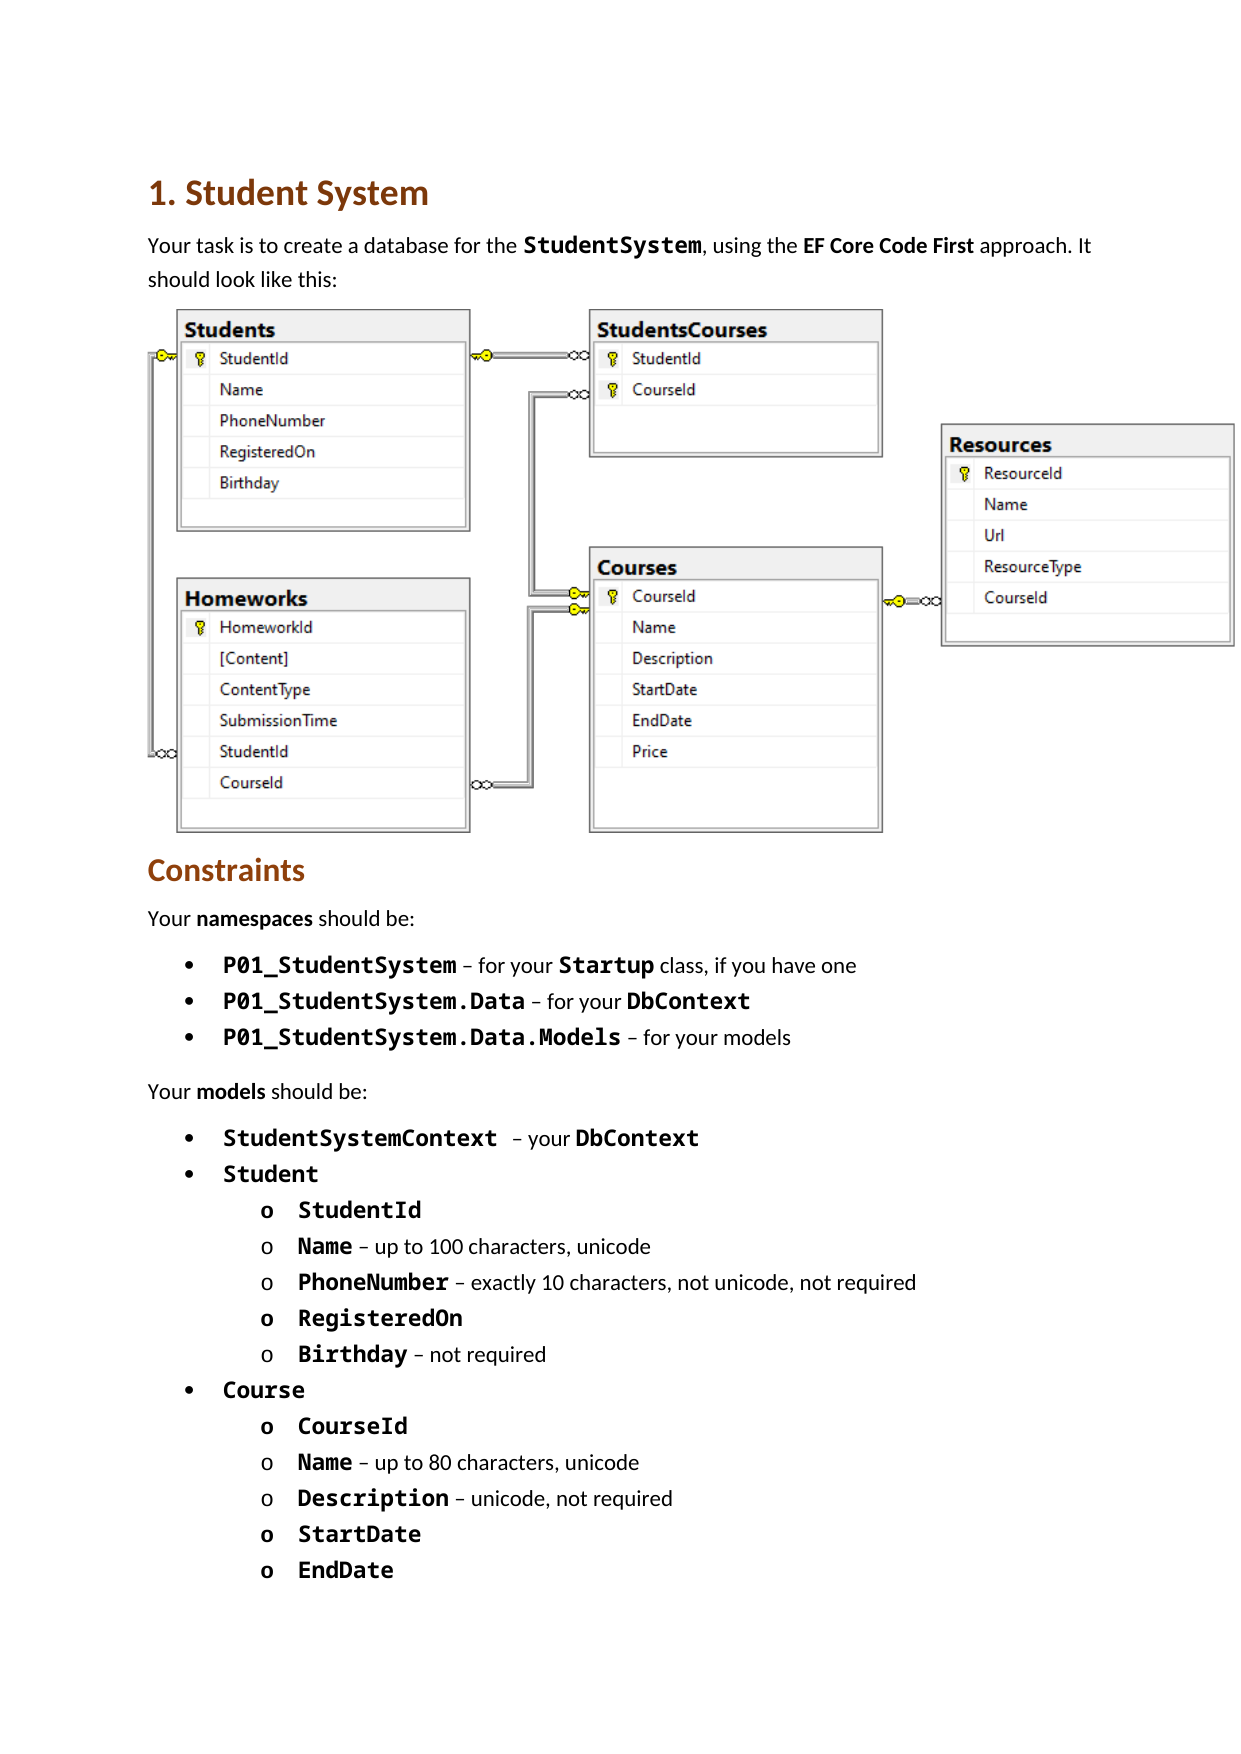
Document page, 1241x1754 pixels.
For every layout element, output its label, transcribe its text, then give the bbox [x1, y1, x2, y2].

list StudentId [260, 1194, 1093, 1225]
picture [147, 309, 1235, 833]
list CourseId [260, 1410, 1093, 1441]
list P01_StudentSystem.Data – for your DbContext [185, 984, 1093, 1016]
text Your task is to create a database for the StudentSystem, using the EF Core Code First approach. It should look like this: [148, 229, 1093, 293]
list Description – unicode, not required [260, 1482, 1093, 1513]
text Your models should be: [148, 1077, 1093, 1105]
list Birthday – not required [260, 1338, 1093, 1369]
list EndDate [260, 1554, 1093, 1586]
subtitle Constraints [148, 849, 1093, 889]
list Course [185, 1374, 1093, 1405]
list P01_StudentSystem – for your Startup class, if you have one [185, 949, 1093, 980]
subtitle Student System [148, 168, 1093, 214]
list StudentSystemContext – your DbContext [185, 1122, 1093, 1153]
list Name – up to 100 characters, unicode [260, 1230, 1093, 1261]
list Student [185, 1158, 1093, 1189]
list PhoneNumber – exactly 10 characters, not unicode, not required [260, 1266, 1093, 1297]
list RegisteredOn [260, 1302, 1093, 1333]
text Your namespaces should be: [148, 904, 1093, 932]
list StartDate [260, 1518, 1093, 1549]
list P01_StudentSystem.Data.Models – for your models [185, 1021, 1093, 1052]
list Name – up to 80 characters, unicode [260, 1446, 1093, 1477]
